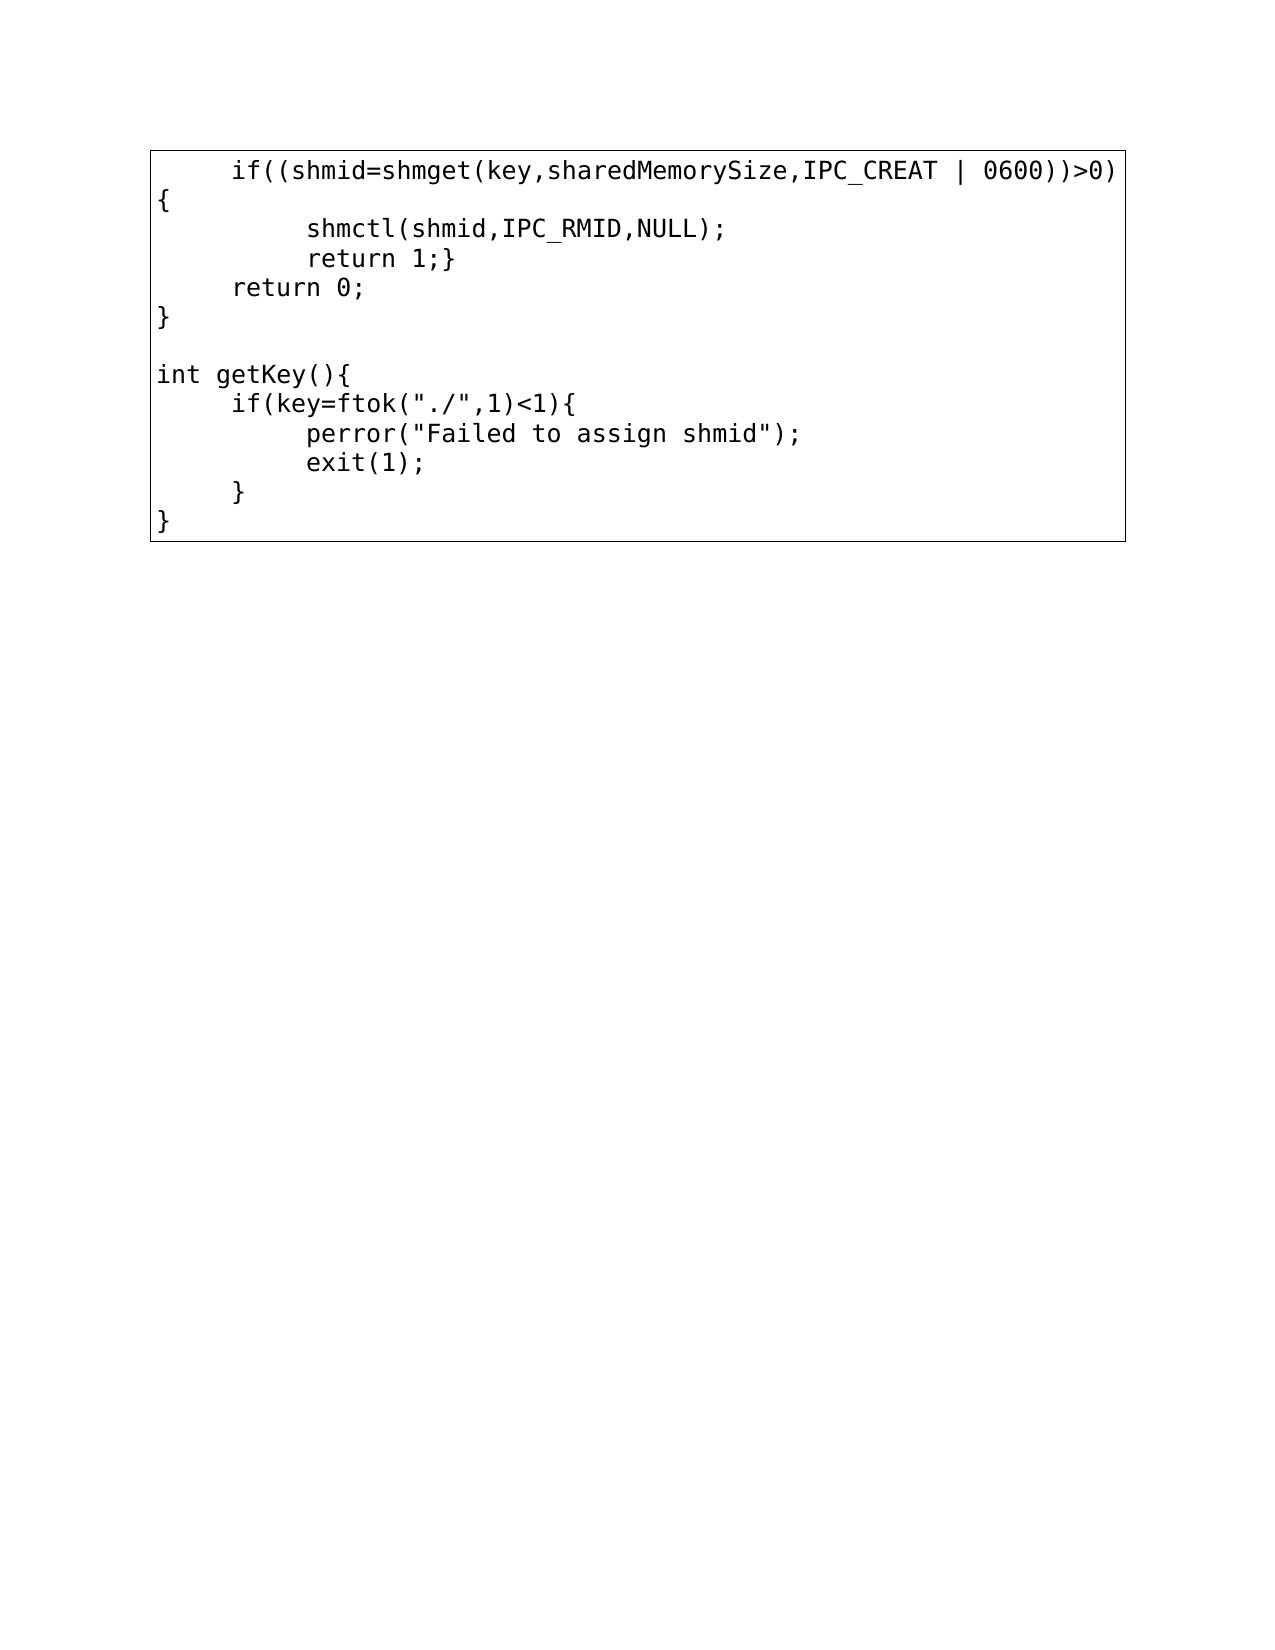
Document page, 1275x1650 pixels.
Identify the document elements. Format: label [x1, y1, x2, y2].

table_header [151, 151, 1125, 541]
